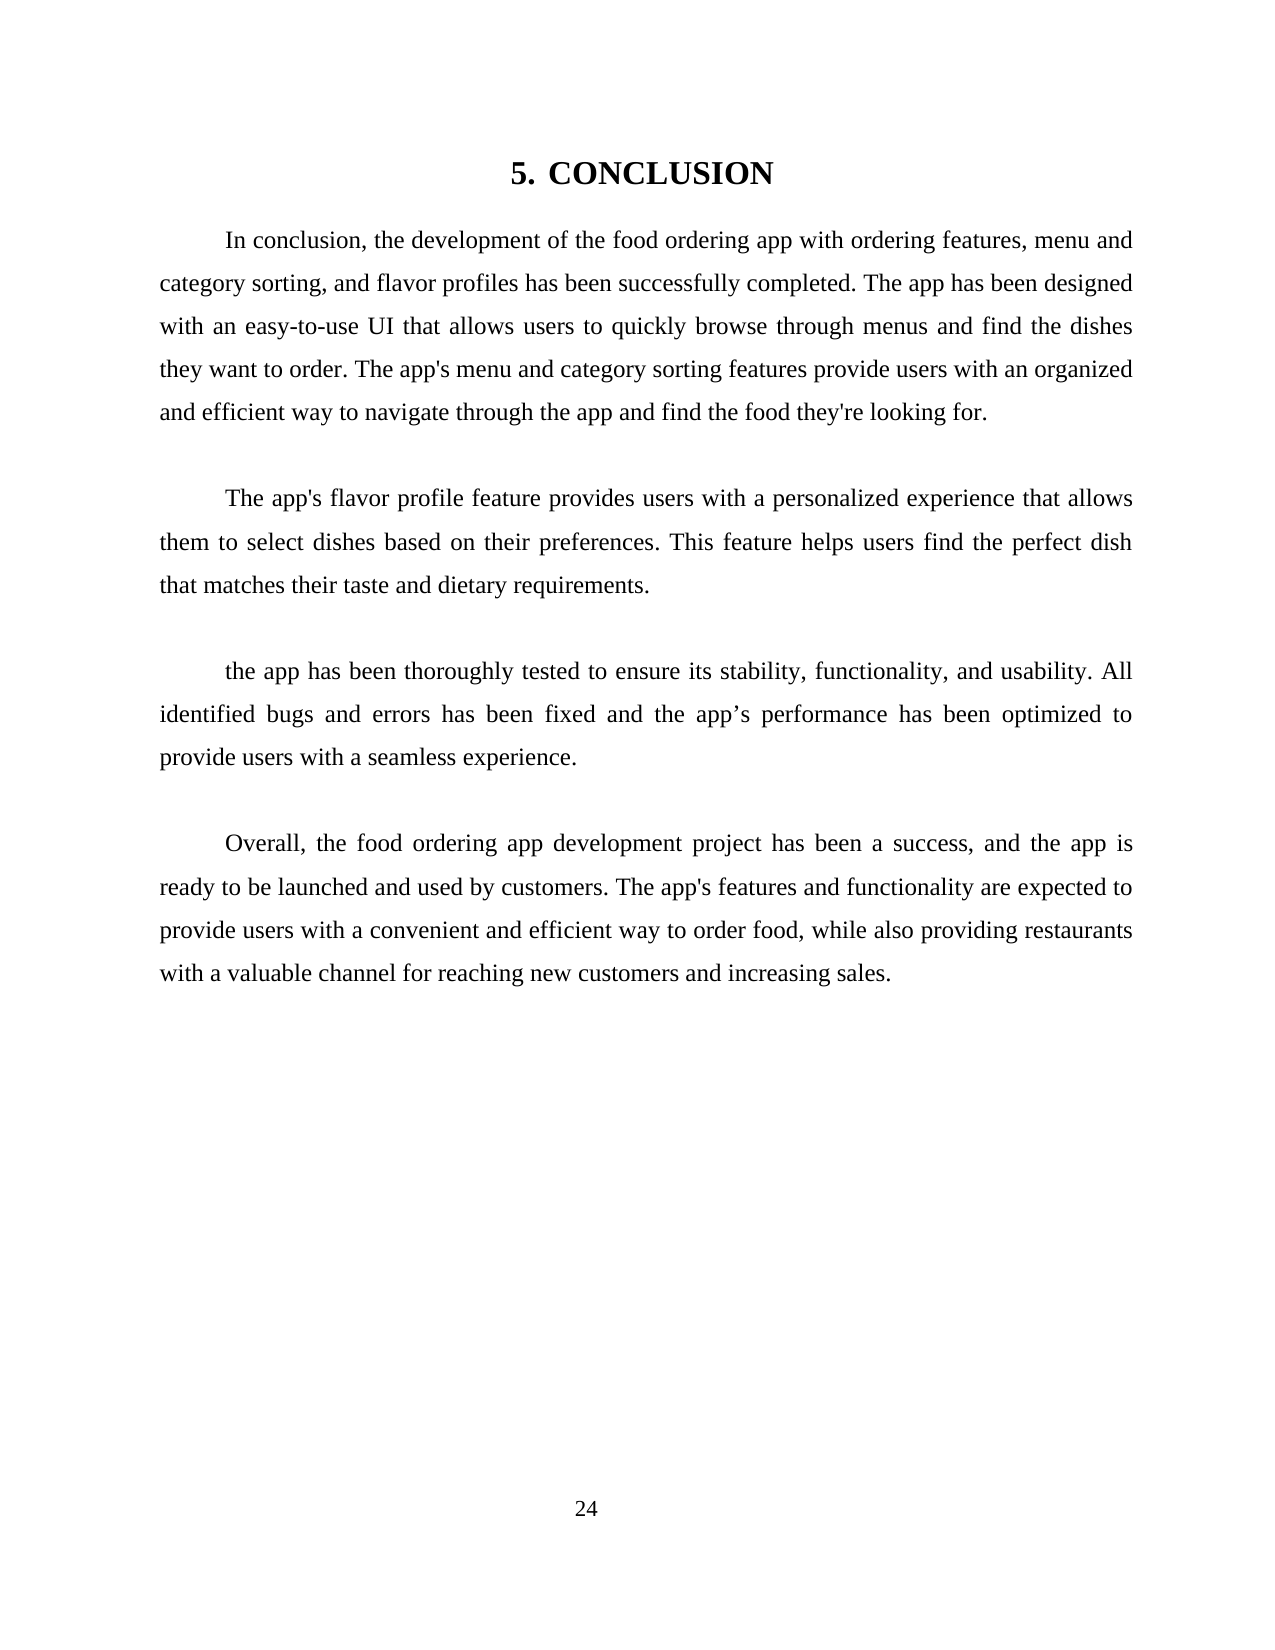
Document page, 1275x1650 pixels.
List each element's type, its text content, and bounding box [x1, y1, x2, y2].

list the app has been thoroughly tested to ensure its stability, functionality, and usability. All identified bugs and errors has been fixed and the app’s performance has been optimized to provide users with a seamless experience. [159, 656, 1134, 771]
list In conclusion, the development of the food ordering app with ordering features, menu and category sorting, and flavor profiles has been successfully completed. The app has been designed with an easy-to-use UI that allows users to quickly browse through menus and find the dishes they want to order. The app's menu and category sorting features provide users with an organized and efficient way to navigate through the app and find the food they're looking for. [159, 225, 1134, 426]
list Overall, the food ordering app development project has been a success, and the app is ready to be launched and used by customers. The app's features and functionality are expected to provide users with a convenient and efficient way to order food, while also providing restaurants with a valuable channel for reaching new customers and increasing sales. [159, 828, 1134, 987]
subtitle CONCLUSION [150, 153, 1134, 191]
list The app's flavor profile feature provides users with a personalized experience that allows them to select dishes based on their preferences. This feature helps users find the perfect dish that matches their taste and dietary requirements. [159, 483, 1134, 598]
